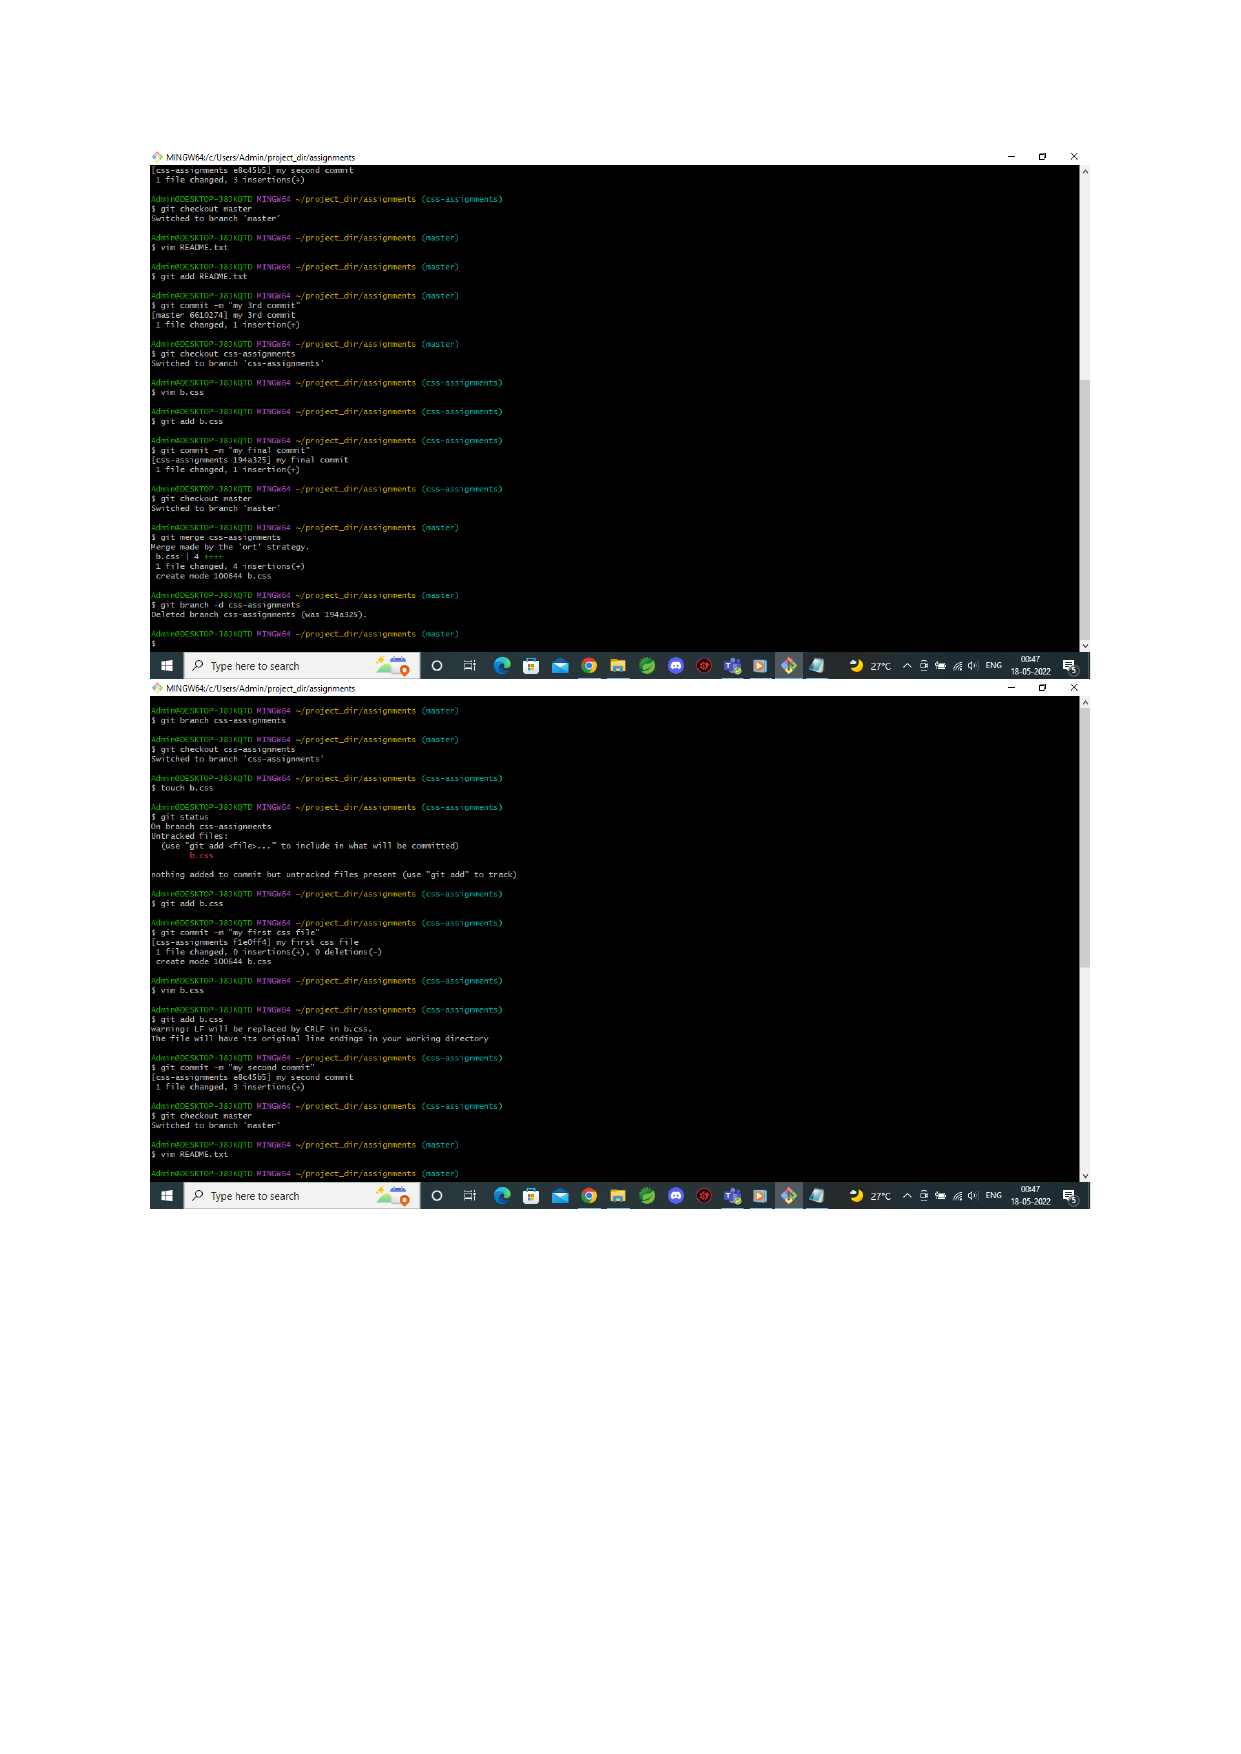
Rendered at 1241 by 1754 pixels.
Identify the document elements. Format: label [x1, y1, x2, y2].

picture [150, 680, 1091, 1209]
picture [150, 150, 1091, 679]
